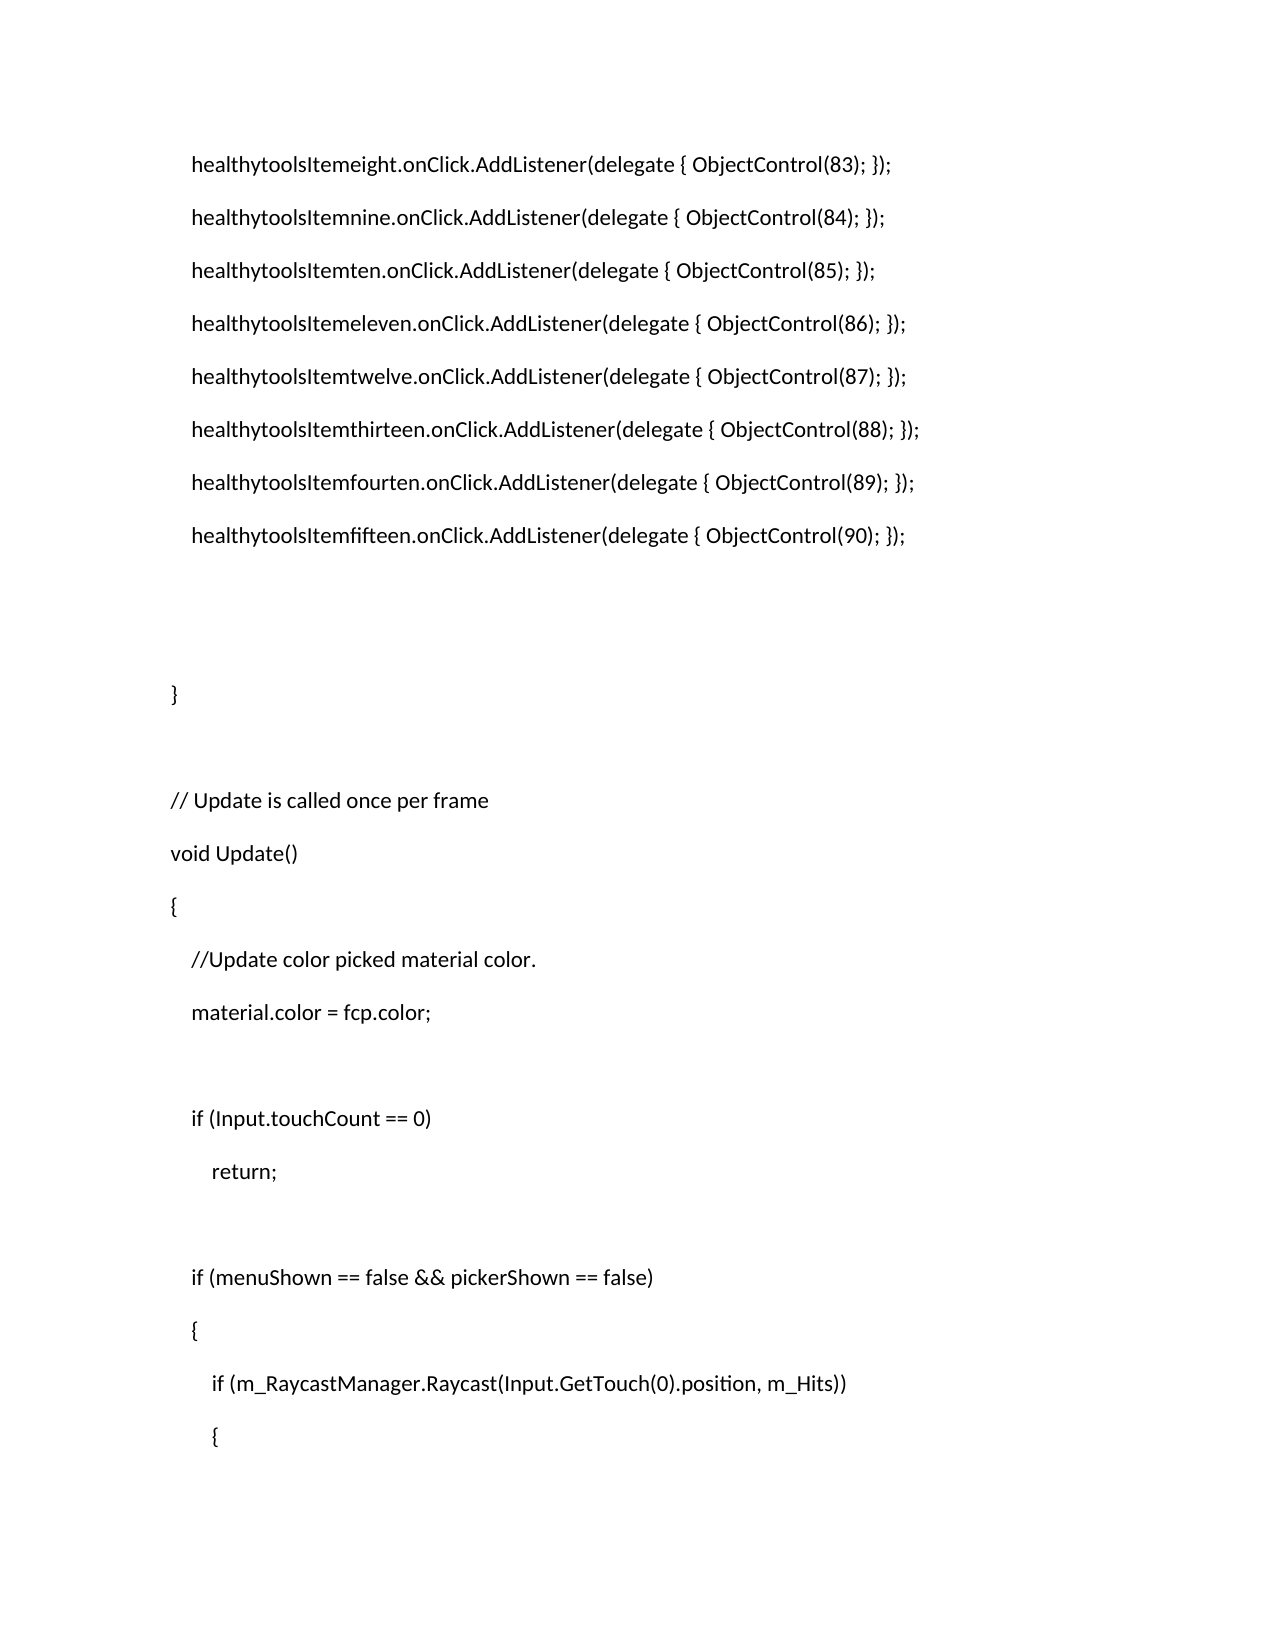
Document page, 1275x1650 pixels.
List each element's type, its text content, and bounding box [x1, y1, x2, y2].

text if (m_RaycastManager.Raycast(Input.GetTouch(0).position, m_Hits)) [150, 1369, 1125, 1397]
text // Update is called once per frame [150, 786, 1125, 814]
text if (menuShown == false && pickerShown == false) [150, 1263, 1125, 1291]
text void Update() [150, 839, 1125, 867]
text { [150, 1316, 1125, 1344]
text healthytoolsItemnine.onClick.AddListener(delegate { ObjectControl(84); }); [150, 203, 1125, 231]
text } [150, 680, 1125, 708]
text healthytoolsItemfifteen.onClick.AddListener(delegate { ObjectControl(90); }); [150, 521, 1125, 549]
text healthytoolsItemeleven.onClick.AddListener(delegate { ObjectControl(86); }); [150, 309, 1125, 337]
text healthytoolsItemten.onClick.AddListener(delegate { ObjectControl(85); }); [150, 256, 1125, 284]
text healthytoolsItemeight.onClick.AddListener(delegate { ObjectControl(83); }); [150, 150, 1125, 178]
text material.color = fcp.color; [150, 998, 1125, 1026]
text healthytoolsItemtwelve.onClick.AddListener(delegate { ObjectControl(87); }); [150, 362, 1125, 390]
text { [150, 1422, 1125, 1451]
text { [150, 892, 1125, 920]
text //Update color picked material color. [150, 945, 1125, 973]
text return; [150, 1157, 1125, 1185]
text if (Input.touchCount == 0) [150, 1104, 1125, 1132]
text healthytoolsItemfourten.onClick.AddListener(delegate { ObjectControl(89); }); [150, 468, 1125, 496]
text healthytoolsItemthirteen.onClick.AddListener(delegate { ObjectControl(88); }); [150, 415, 1125, 443]
